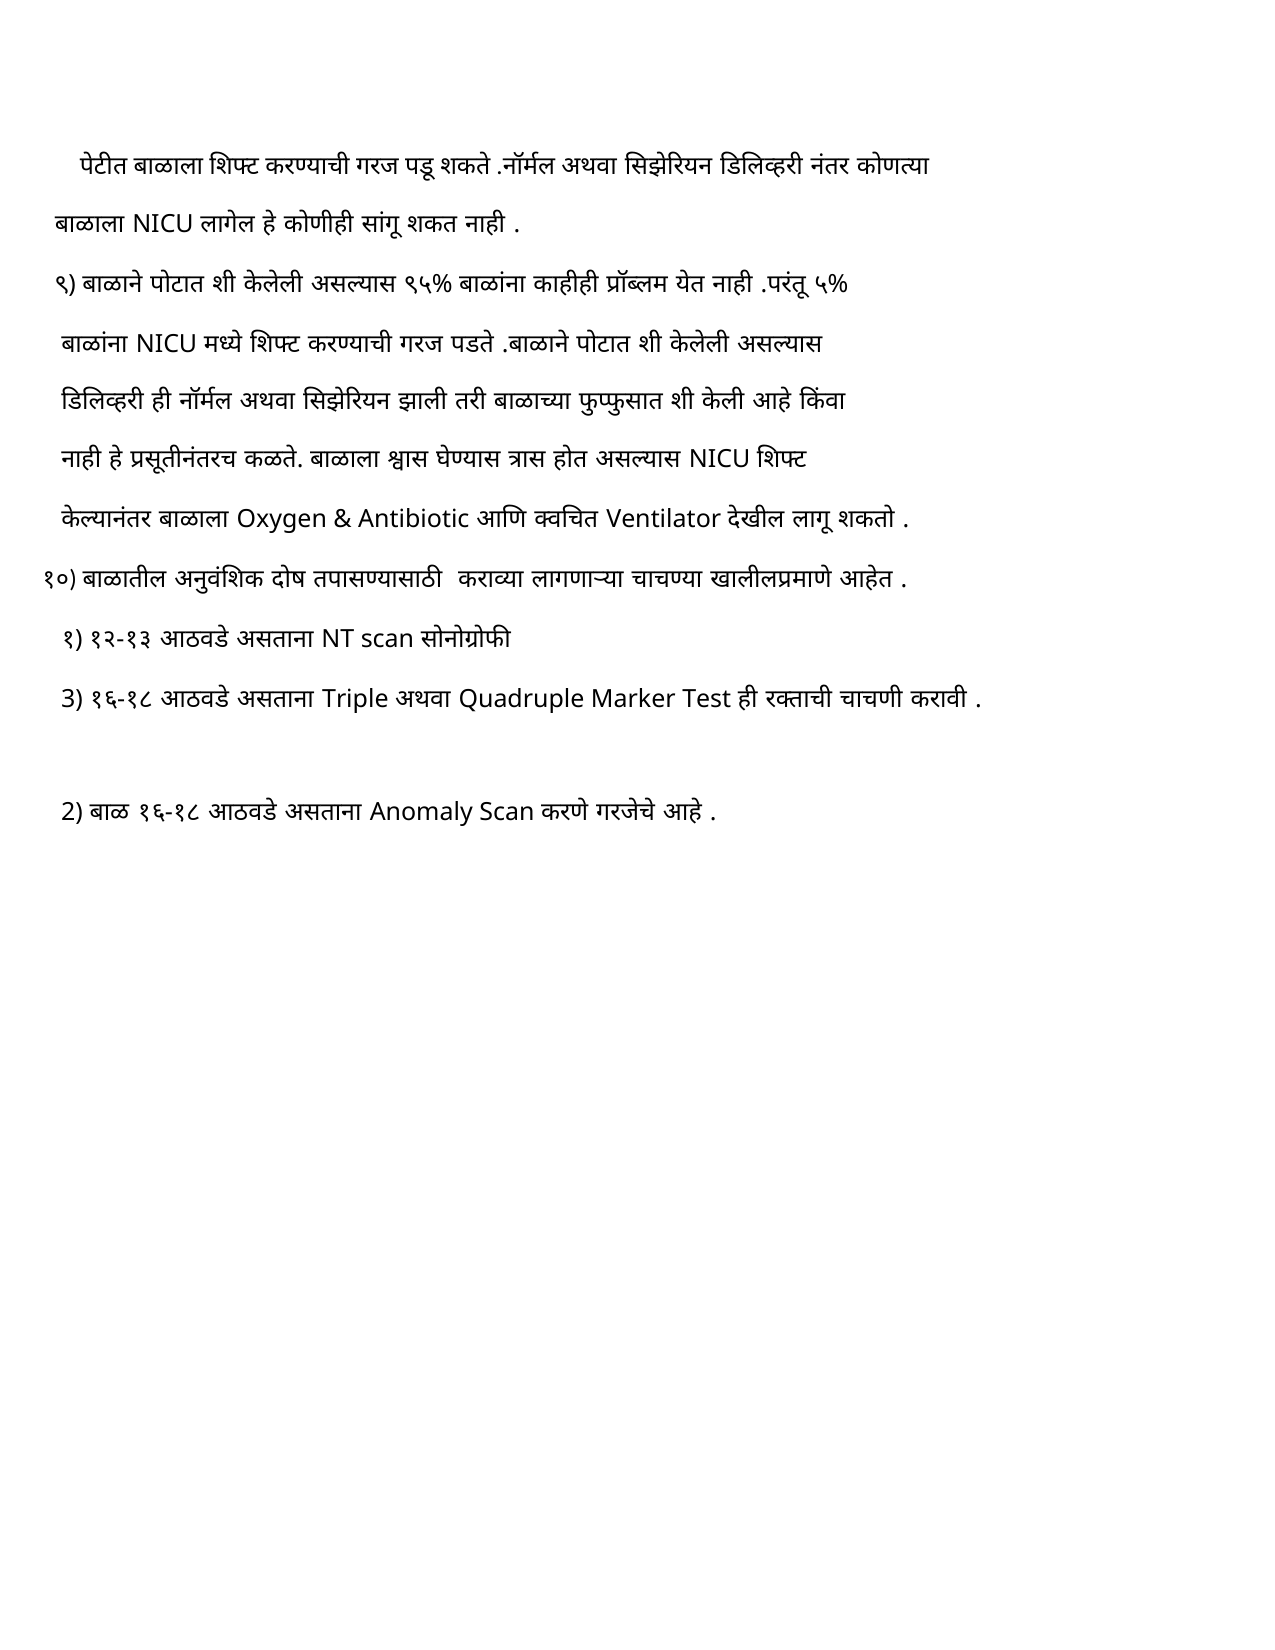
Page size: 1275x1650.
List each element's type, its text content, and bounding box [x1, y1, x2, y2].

text 3) १६-१८ आठवडे असताना Triple अथवा Quadruple Marker Test ही रक्ताची चाचणी करावी . [28, 681, 1228, 715]
text बाळांना NICU मध्ये शिफ्ट करण्याची गरज पडते .बाळाने पोटात शी केलेली असल्यास [28, 326, 1228, 360]
text १०) बाळातील अनुवंशिक दोष तपासण्यासाठी कराव्या लागणाऱ्या चाचण्या खालीलप्रमाणे आहेत . [28, 561, 1228, 595]
text पेटीत बाळाला शिफ्ट करण्याची गरज पडू शकते .नॉर्मल अथवा सिझेरियन डिलिव्हरी नंतर कोणत्या [28, 150, 1228, 181]
text १) १२-१३ आठवडे असताना NT scan सोनोग्रोफी [28, 621, 1228, 655]
text डिलिव्हरी ही नॉर्मल अथवा सिझेरियन झाली तरी बाळाच्या फुप्फुसात शी केली आहे किंवा [28, 386, 1228, 415]
text नाही हे प्रसूतीनंतरच कळते. बाळाला श्वास घेण्यास त्रास होत असल्यास NICU शिफ्ट [28, 441, 1228, 475]
text 2) बाळ १६-१८ आठवडे असताना Anomaly Scan करणे गरजेचे आहे . [28, 794, 1228, 828]
text बाळाला NICU लागेल हे कोणीही सांगू शकत नाही . [28, 206, 1228, 240]
text ९) बाळाने पोटात शी केलेली असल्यास ९५% बाळांना काहीही प्रॉब्लम येत नाही .परंतू ५% [28, 266, 1228, 300]
text केल्यानंतर बाळाला Oxygen & Antibiotic आणि क्वचित Ventilator देखील लागू शकतो . [28, 501, 1228, 535]
